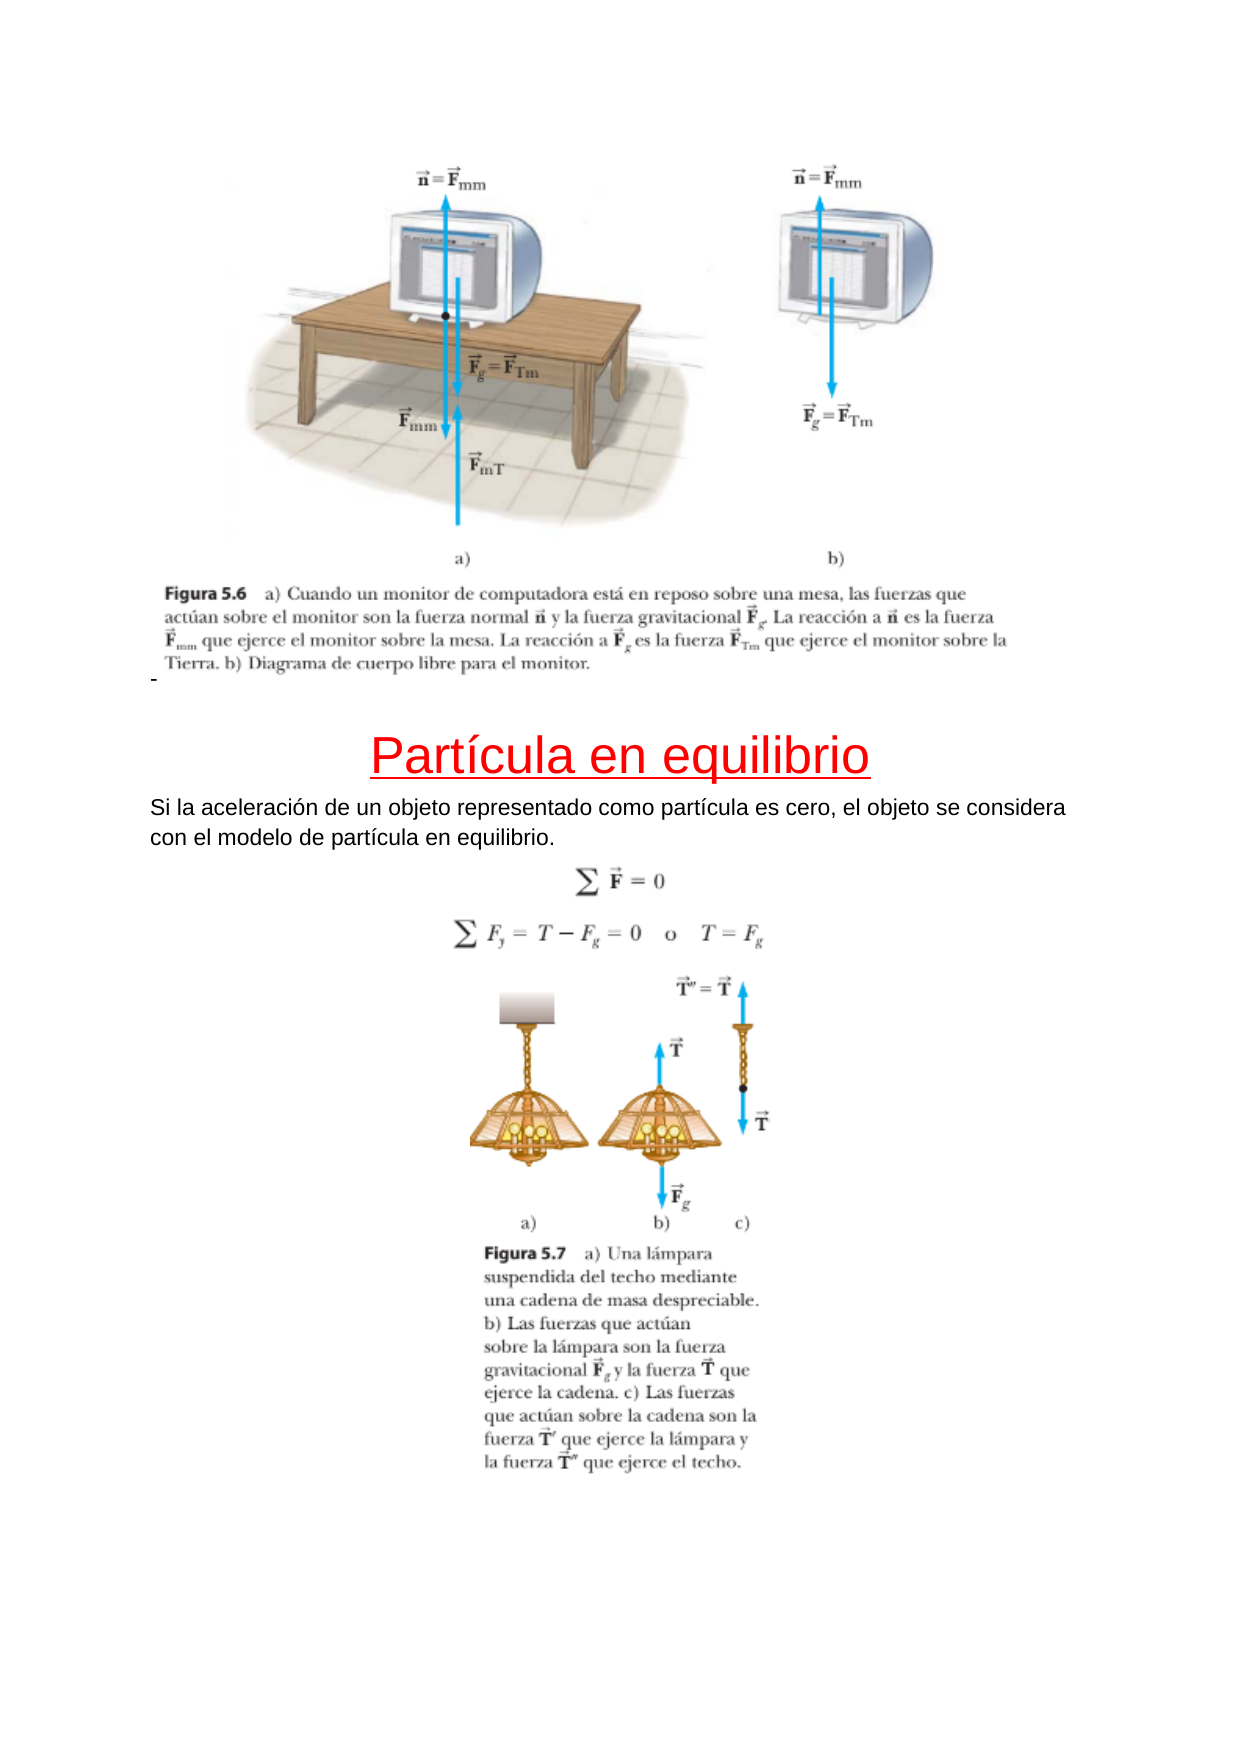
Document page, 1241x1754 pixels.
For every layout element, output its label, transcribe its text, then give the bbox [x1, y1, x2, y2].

text Partícula en equilibrio [150, 725, 1090, 785]
text Si la aceleración de un objeto representado como partícula es cero, el objeto se considera [150, 794, 1090, 820]
picture [562, 854, 678, 909]
picture [446, 912, 795, 957]
text con el modelo de partícula en equilibrio. [150, 824, 1090, 850]
picture [470, 960, 770, 1494]
picture [157, 150, 1016, 686]
